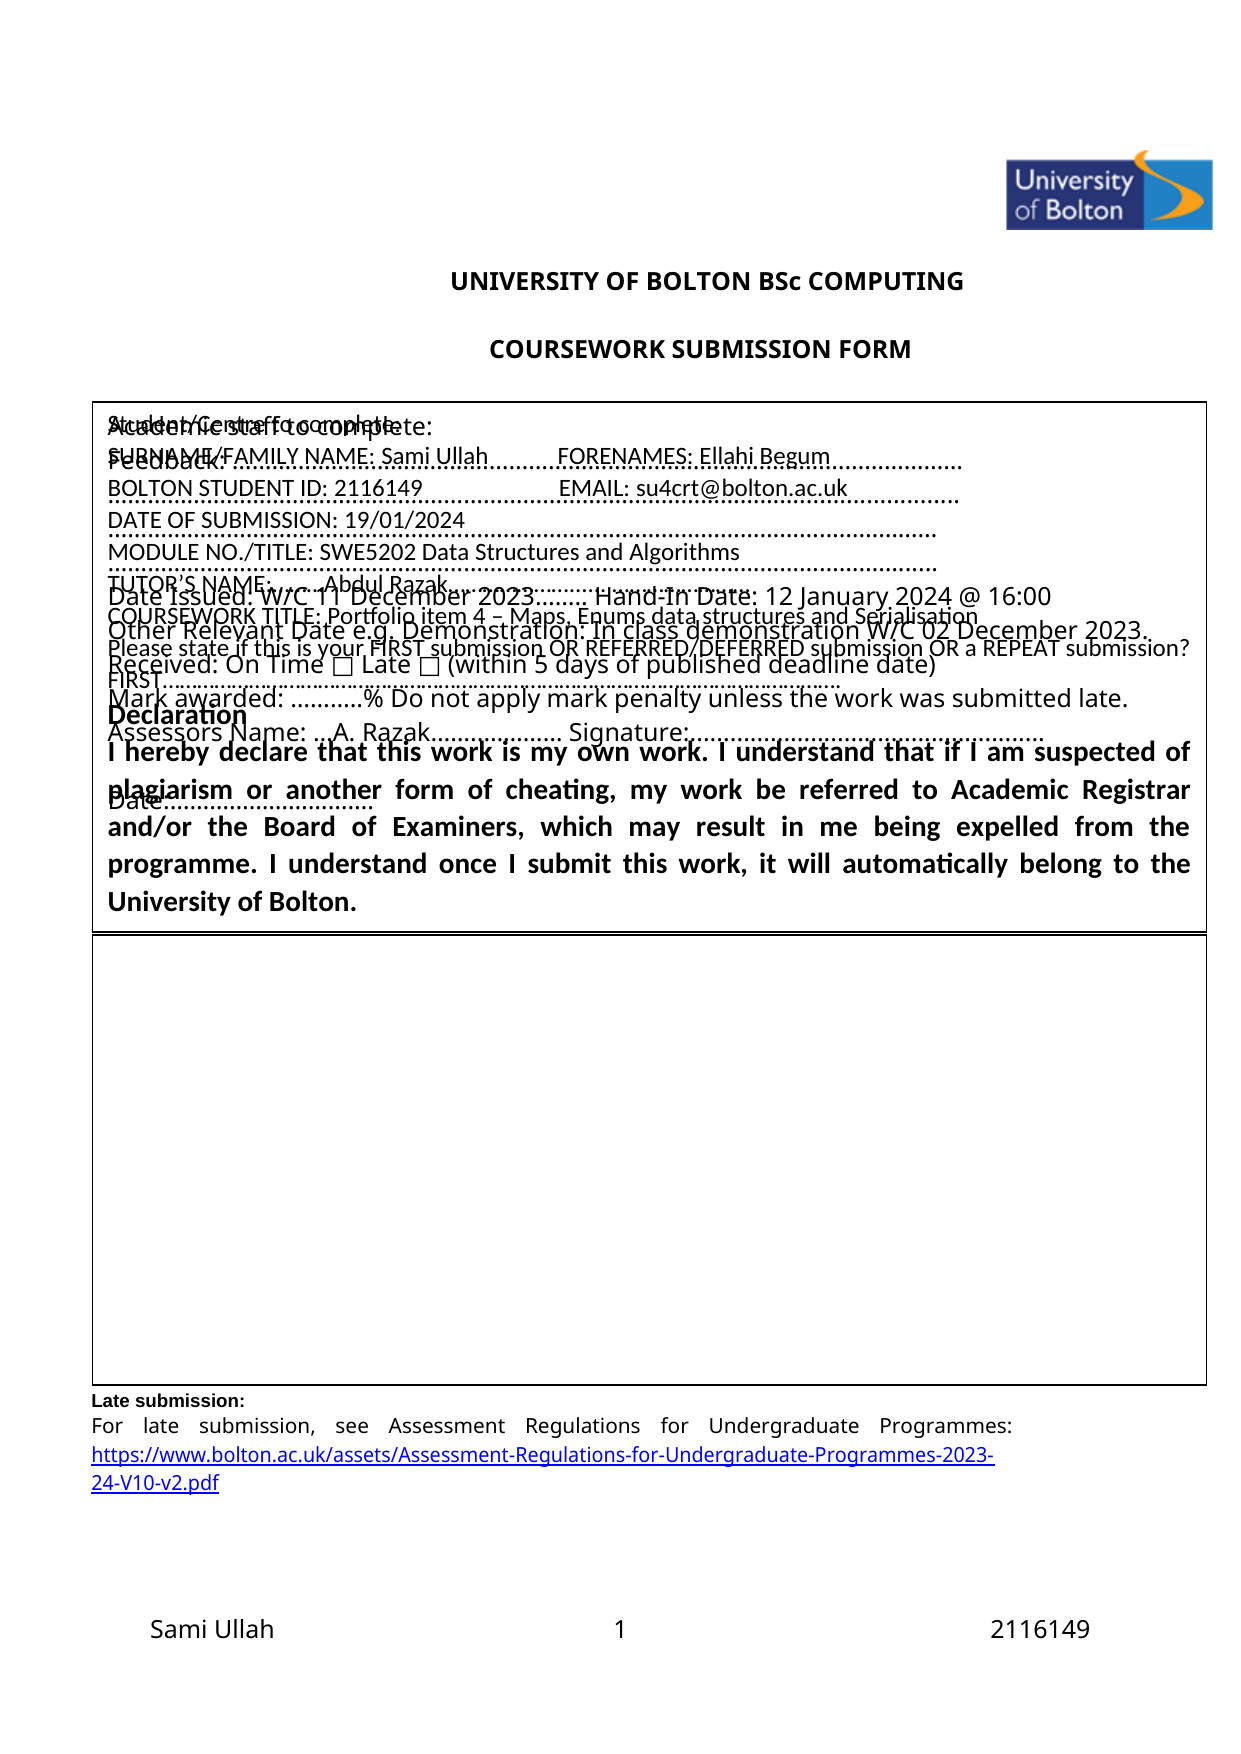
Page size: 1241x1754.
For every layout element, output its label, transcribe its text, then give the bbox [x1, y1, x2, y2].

text Late submission: [91, 1390, 1090, 1411]
text For late submission, see Assessment Regulations for Undergraduate Programmes: https://www.bolton.ac.uk/assets/Assessment-Regulations-for-Undergraduate-Programmes-2023-24-V10-v2.pdf [91, 1411, 1014, 1497]
text UNIVERSITY OF BOLTON BSc COMPUTING [450, 264, 1090, 298]
picture [1006, 150, 1213, 230]
text COURSEWORK SUBMISSION FORM [450, 332, 1090, 366]
